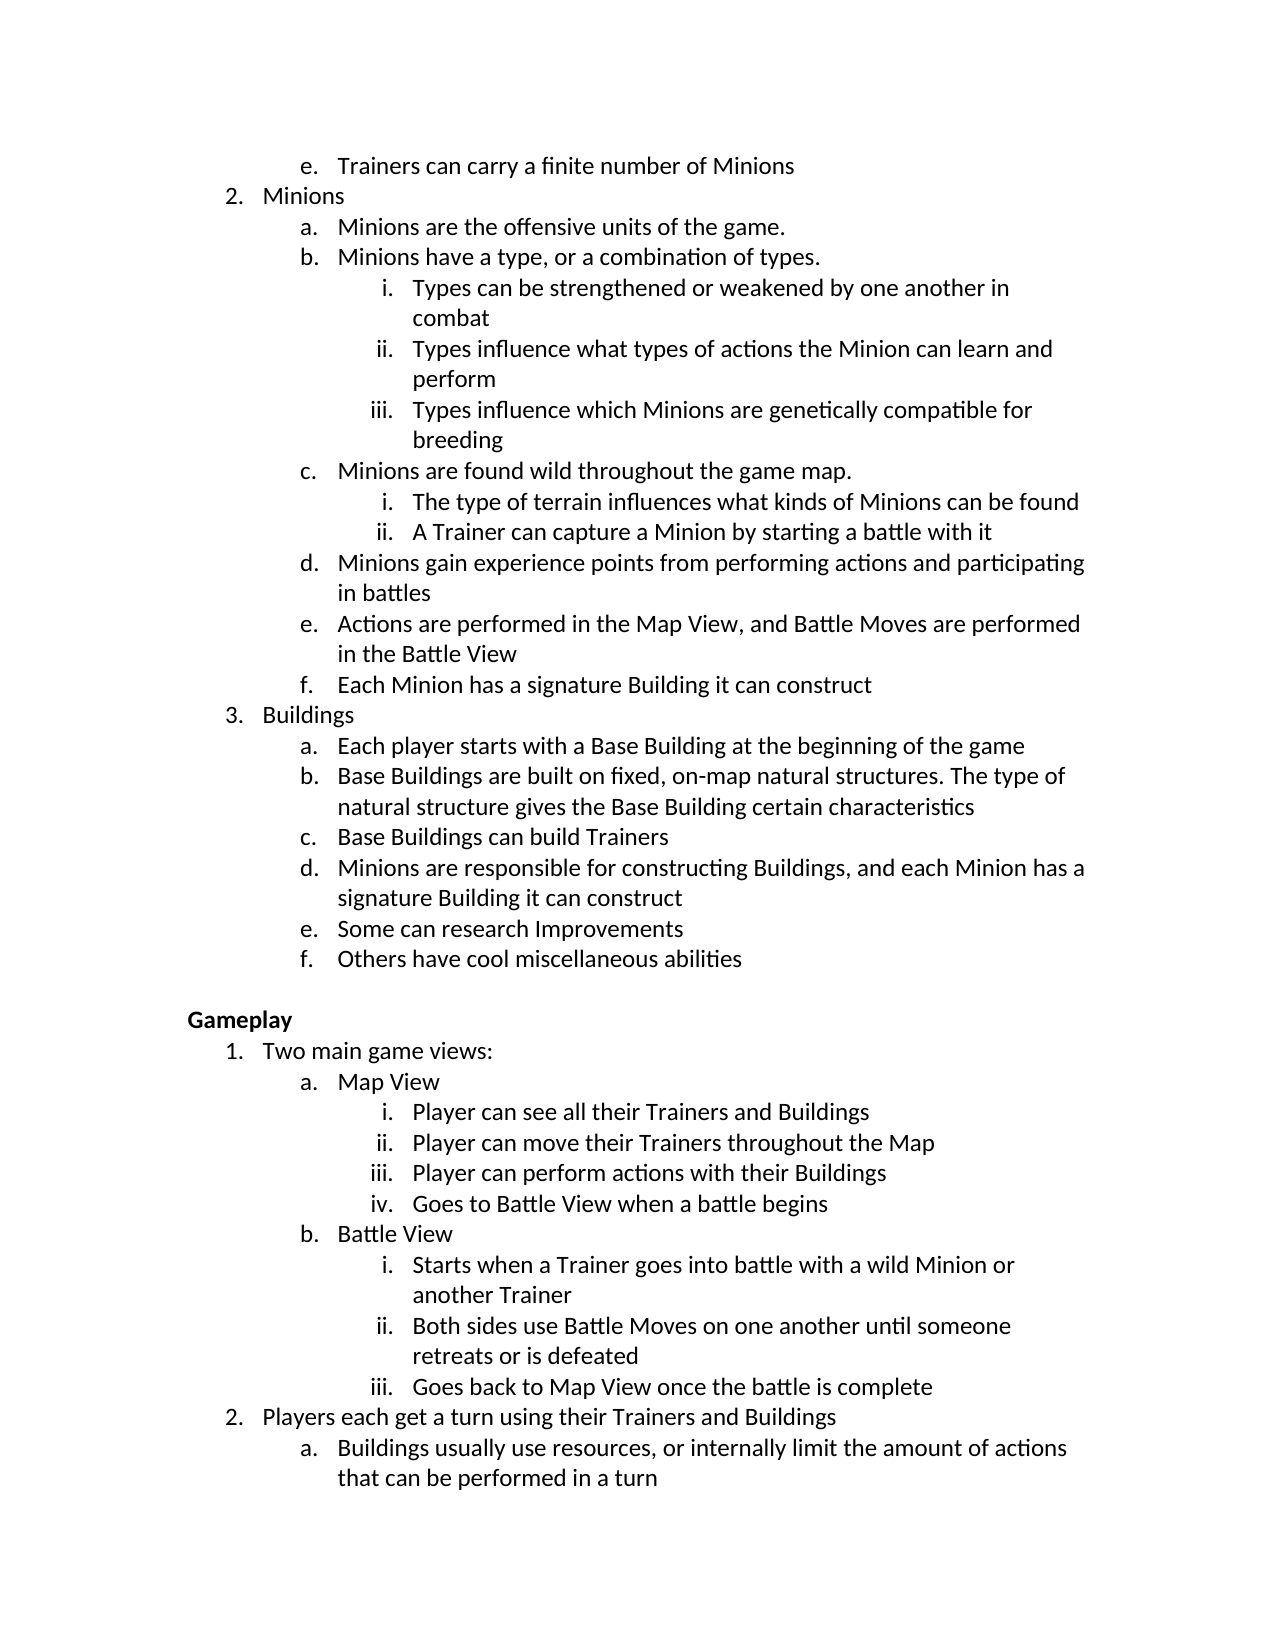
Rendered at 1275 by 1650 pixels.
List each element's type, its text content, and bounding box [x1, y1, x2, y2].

list Player can see all their Trainers and Buildings [394, 1096, 1087, 1127]
list Two main game views: [225, 1035, 1087, 1066]
list The type of terrain influences what kinds of Minions can be found [394, 486, 1087, 516]
list Both sides use Battle Moves on one another until someone retreats or is defeated [394, 1310, 1087, 1371]
list A Trainer can capture a Minion by starting a battle with it [394, 516, 1087, 547]
list Minions are found wild throughout the game map. [300, 455, 1087, 486]
list Some can research Improvements [300, 913, 1087, 943]
list Types influence which Minions are genetically compatible for breeding [394, 394, 1087, 455]
list Minions are responsible for constructing Buildings, and each Minion has a signature Building it can construct [300, 852, 1087, 913]
list Goes to Battle View when a battle begins [394, 1188, 1087, 1218]
list Minions have a type, or a combination of types. [300, 242, 1087, 272]
list Starts when a Trainer goes into battle with a wild Minion or another Trainer [394, 1249, 1087, 1310]
list Players each get a turn using their Trainers and Buildings [225, 1401, 1087, 1432]
list Types can be strengthened or weakened by one another in combat [394, 272, 1087, 333]
list Buildings [225, 699, 1087, 730]
list Minions gain experience points from performing actions and participating in battles [300, 547, 1087, 608]
list Trainers can carry a finite number of Minions [300, 150, 1087, 181]
list Minions [225, 181, 1087, 211]
list Goes back to Map View once the battle is complete [394, 1371, 1087, 1401]
list Others have cool miscellaneous abilities [300, 943, 1087, 974]
list Types influence what types of actions the Minion can learn and perform [394, 333, 1087, 394]
list Each player starts with a Base Building at the beginning of the game [300, 730, 1087, 760]
list Base Buildings are built on fixed, on-map natural structures. The type of natural structure gives the Base Building certain characteristics [300, 760, 1087, 821]
list Player can move their Trainers throughout the Map [394, 1127, 1087, 1157]
list Each Minion has a signature Building it can construct [300, 669, 1087, 699]
list Player can perform actions with their Buildings [394, 1157, 1087, 1188]
list Buildings usually use resources, or internally limit the amount of actions that can be performed in a turn [300, 1432, 1087, 1493]
list Map View [300, 1066, 1087, 1096]
text Gameplay [187, 1004, 1087, 1035]
list Battle View [300, 1218, 1087, 1249]
list Minions are the offensive units of the game. [300, 211, 1087, 242]
list Base Buildings can build Trainers [300, 821, 1087, 852]
list Actions are performed in the Map View, and Battle Moves are performed in the Battle View [300, 608, 1087, 669]
